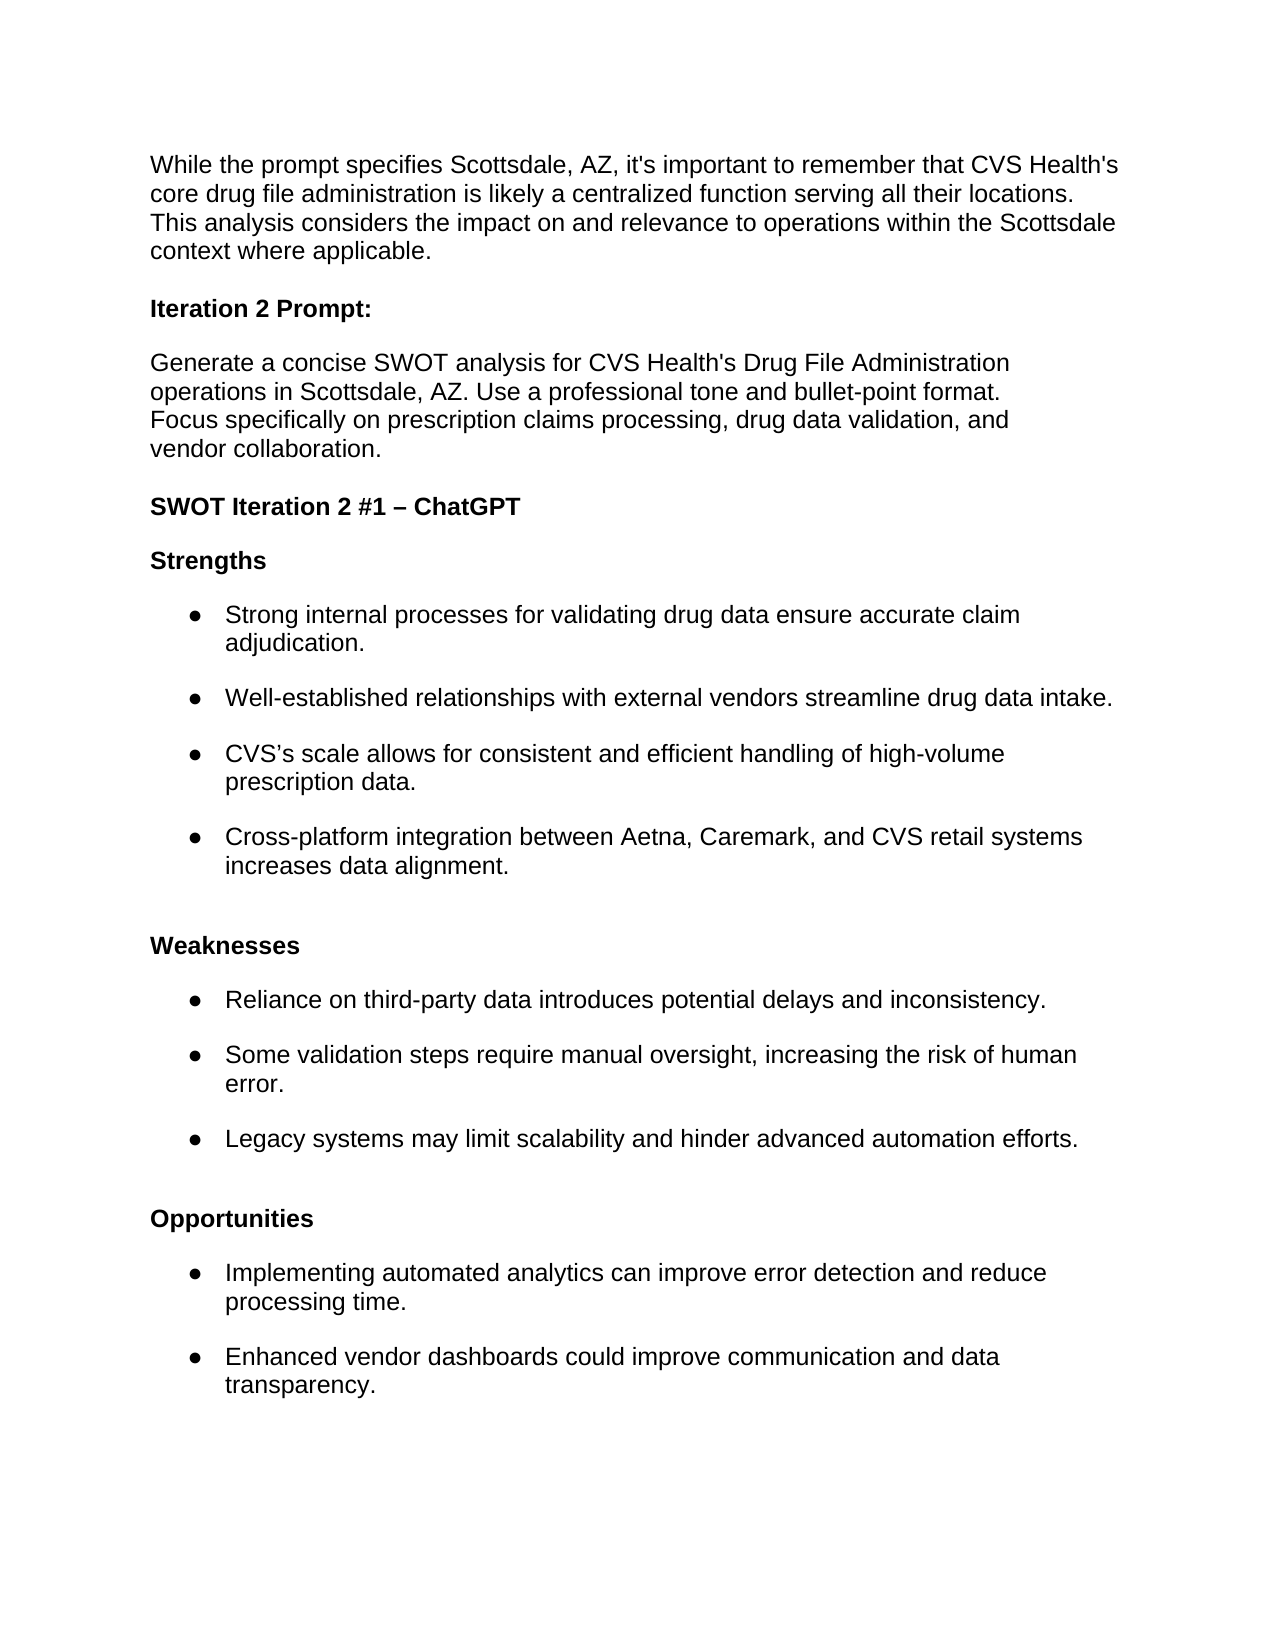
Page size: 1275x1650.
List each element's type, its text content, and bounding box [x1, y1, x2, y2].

text Generate a concise SWOT analysis for CVS Health's Drug File Administration operations in Scottsdale, AZ. Use a professional tone and bullet-point format. Focus specifically on prescription claims processing, drug data validation, and vendor collaboration. [150, 348, 1062, 463]
list CVS’s scale allows for consistent and efficient handling of high-volume prescription data. [187, 738, 1125, 822]
text SWOT Iteration 2 #1 – ChatGPT [150, 492, 1125, 521]
list Reliance on third-party data introduces potential delays and inconsistency. [187, 985, 1125, 1040]
text Strengths [150, 546, 1125, 574]
list Enhanced vendor dashboards could improve communication and data transparency. [187, 1342, 1125, 1426]
text While the prompt specifies Scottsdale, AZ, it's important to remember that CVS Health's core drug file administration is likely a centralized function serving all their locations. This analysis considers the impact on and relevance to operations within the Scottsdale context where applicable. [150, 150, 1125, 265]
list Some validation steps require manual oversight, increasing the risk of human error. [187, 1040, 1125, 1124]
list Legacy systems may limit scalability and hinder advanced automation efforts. [187, 1124, 1125, 1179]
list Well-established relationships with external vendors streamline drug data intake. [187, 683, 1125, 738]
text Opportunities [150, 1204, 1125, 1233]
text Iteration 2 Prompt: [150, 294, 1125, 323]
list Cross-platform integration between Aetna, Caremark, and CVS retail systems increases data alignment. [187, 822, 1125, 906]
text Weaknesses [150, 931, 1125, 960]
list Strong internal processes for validating drug data ensure accurate claim adjudication. [187, 599, 1125, 683]
list Implementing automated analytics can improve error detection and reduce processing time. [187, 1258, 1125, 1342]
